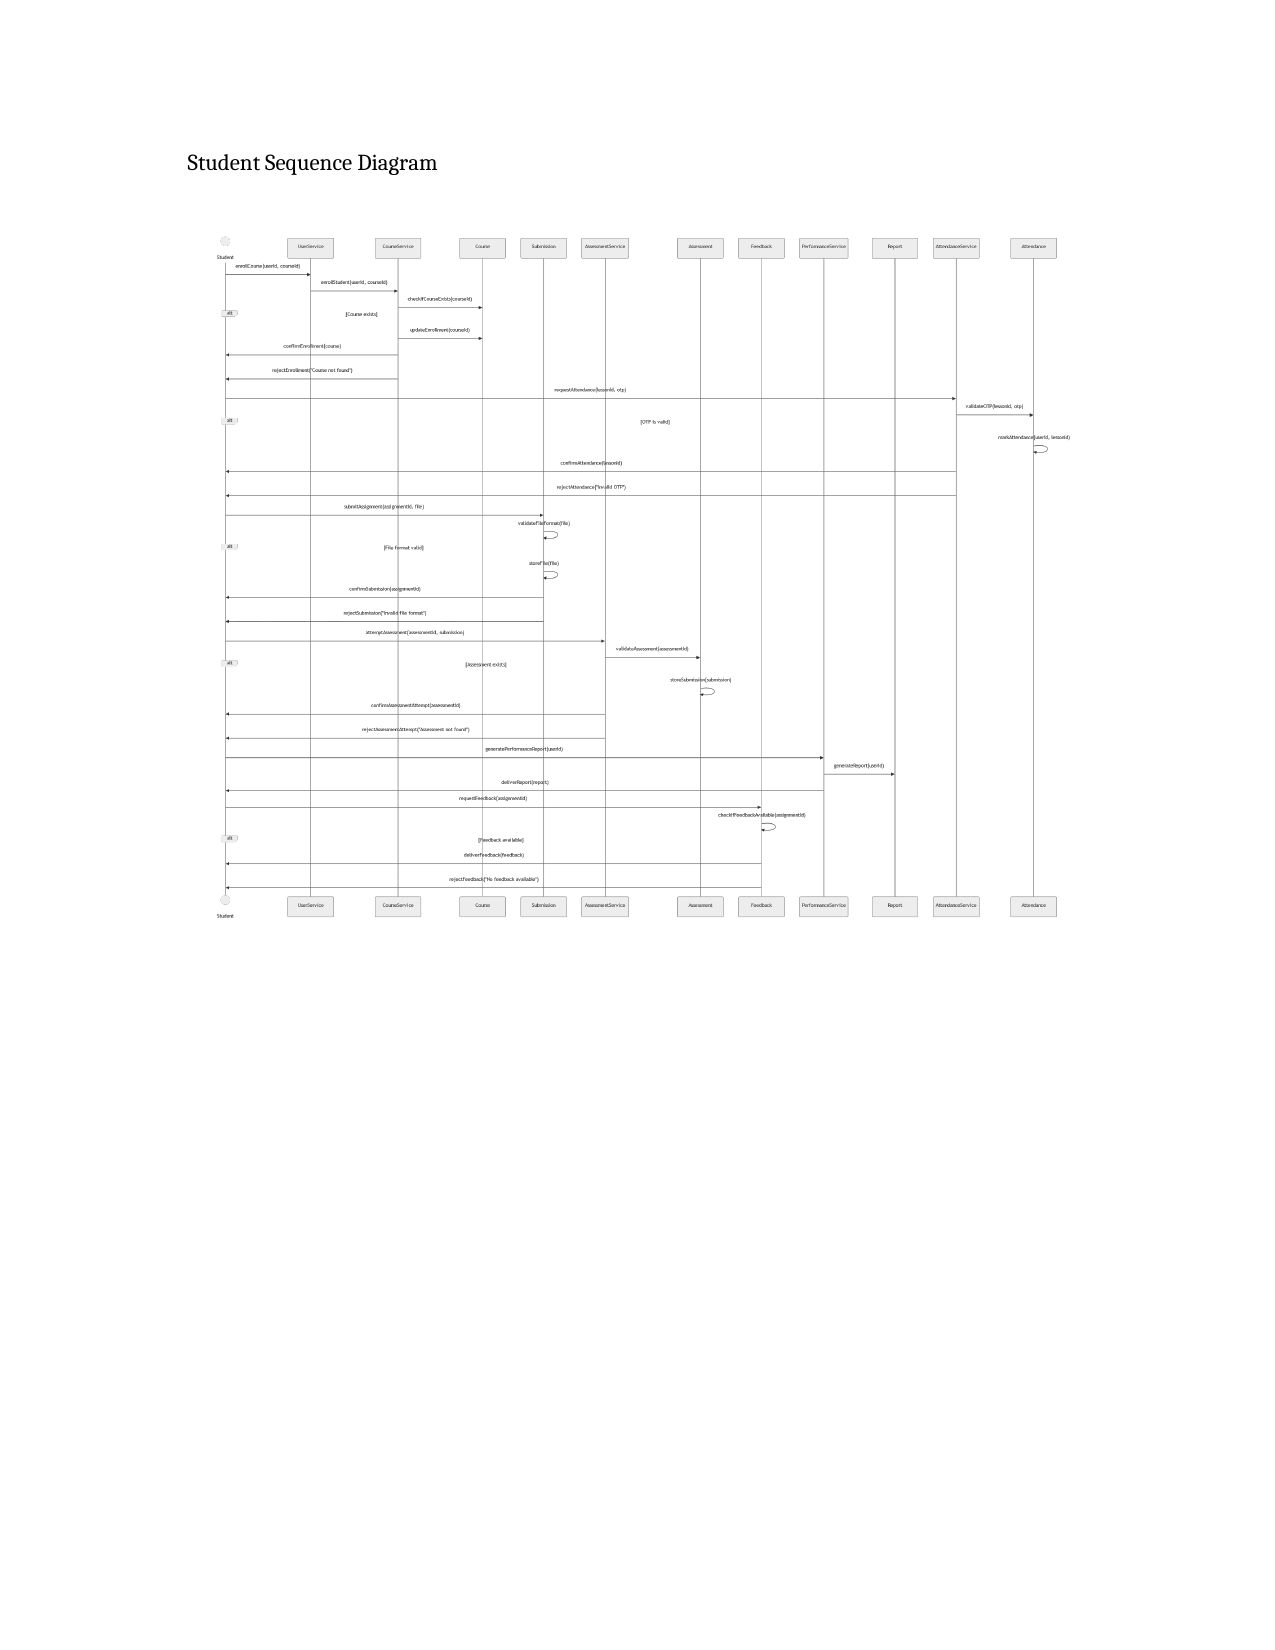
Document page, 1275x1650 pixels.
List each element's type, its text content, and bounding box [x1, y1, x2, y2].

picture [187, 235, 1088, 920]
text Student Sequence Diagram [187, 150, 1087, 176]
